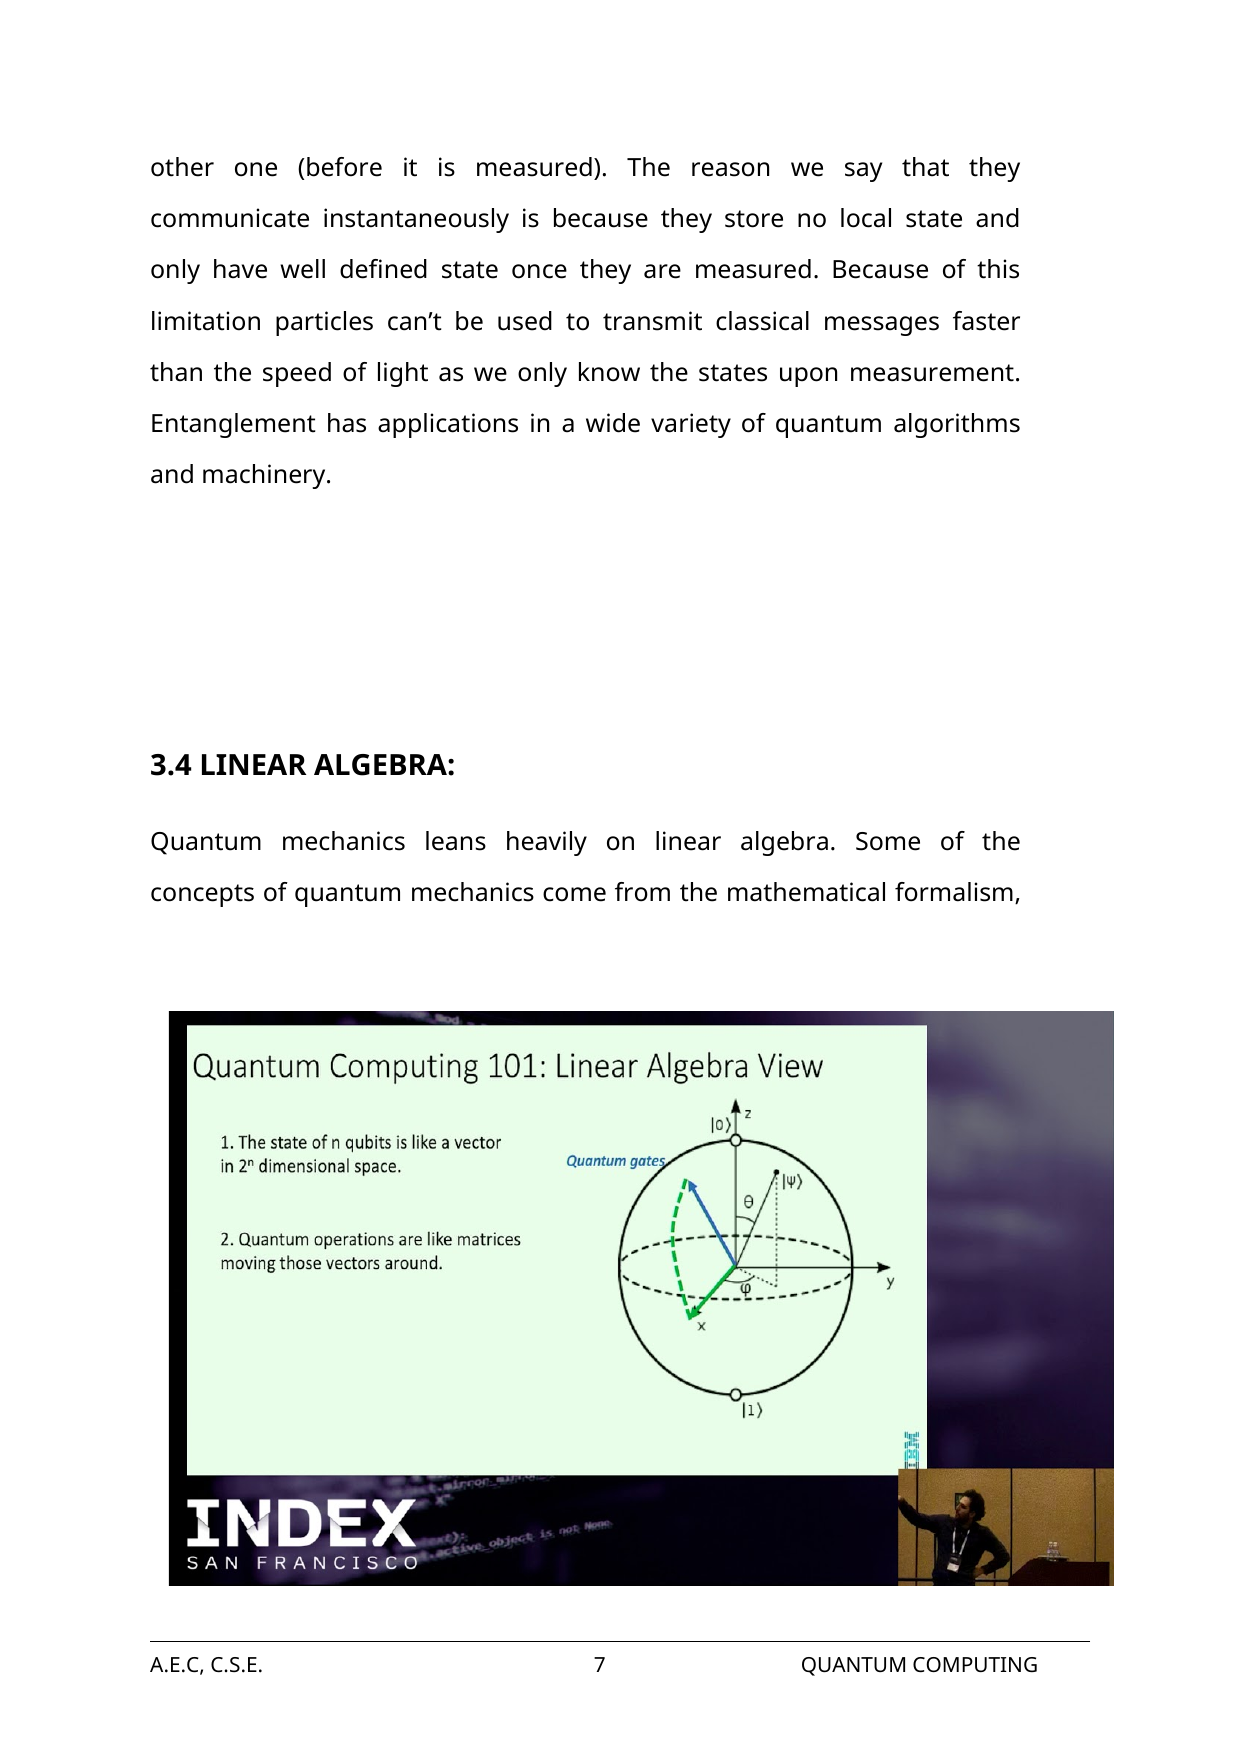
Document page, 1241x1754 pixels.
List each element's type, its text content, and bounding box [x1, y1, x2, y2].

picture [168, 1011, 1114, 1586]
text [150, 150, 1022, 490]
text Quantum mechanics leans heavily on linear algebra. Some of the concepts of quantum mechanics come from the mathematical formalism, not thought experiments, that’s what can give rise to counter intuitive conclusions. [150, 824, 1022, 909]
text 3.4 LINEAR ALGEBRA: [150, 744, 1022, 783]
